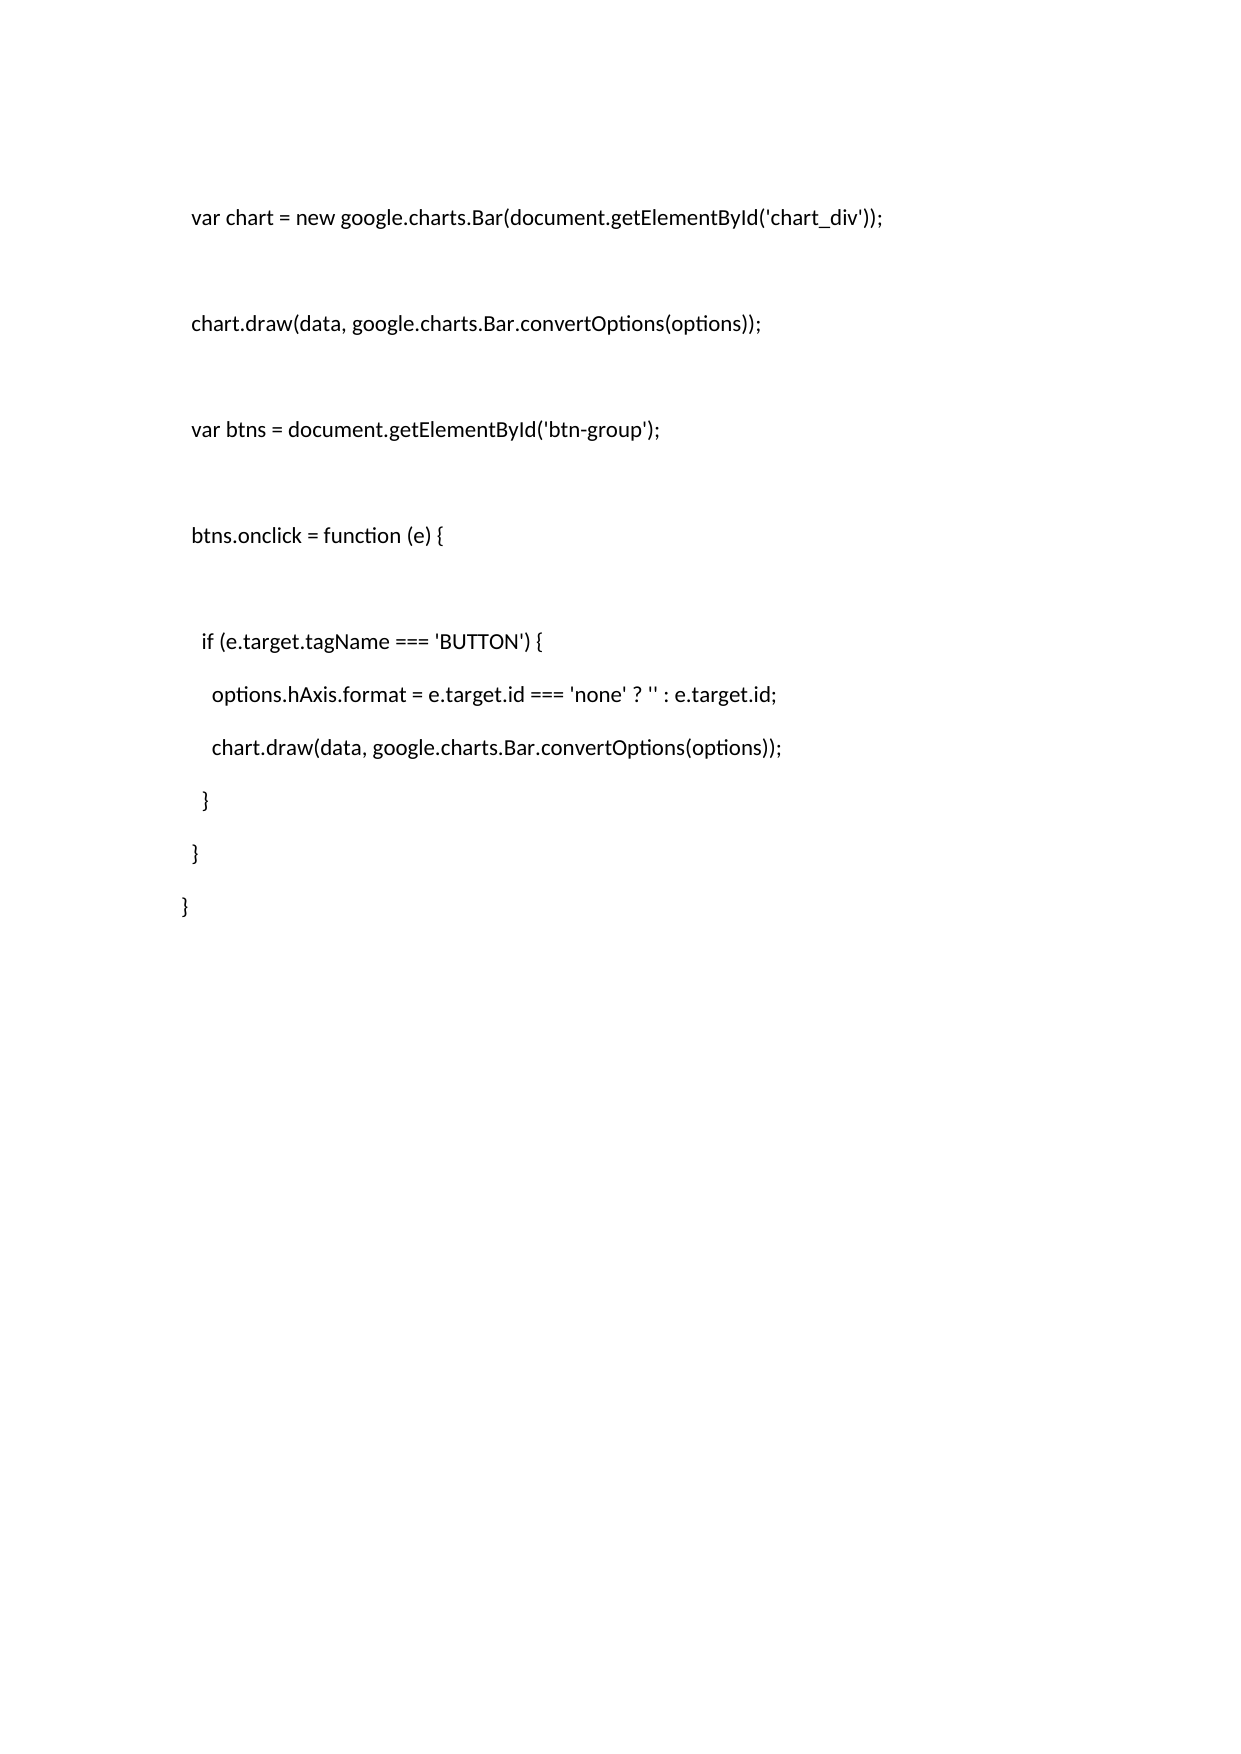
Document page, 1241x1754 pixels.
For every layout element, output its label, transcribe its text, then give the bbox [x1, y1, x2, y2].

text chart.draw(data, google.charts.Bar.convertOptions(options)); [150, 309, 1090, 337]
text } [150, 786, 1090, 814]
text if (e.target.tagName === 'BUTTON') { [150, 627, 1090, 655]
text chart.draw(data, google.charts.Bar.convertOptions(options)); [150, 733, 1090, 761]
text var btns = document.getElementById('btn-group'); [150, 415, 1090, 443]
text } [150, 892, 1090, 920]
text } [150, 839, 1090, 867]
text options.hAxis.format = e.target.id === 'none' ? '' : e.target.id; [150, 680, 1090, 708]
text btns.onclick = function (e) { [150, 521, 1090, 549]
text var chart = new google.charts.Bar(document.getElementById('chart_div')); [150, 203, 1090, 231]
